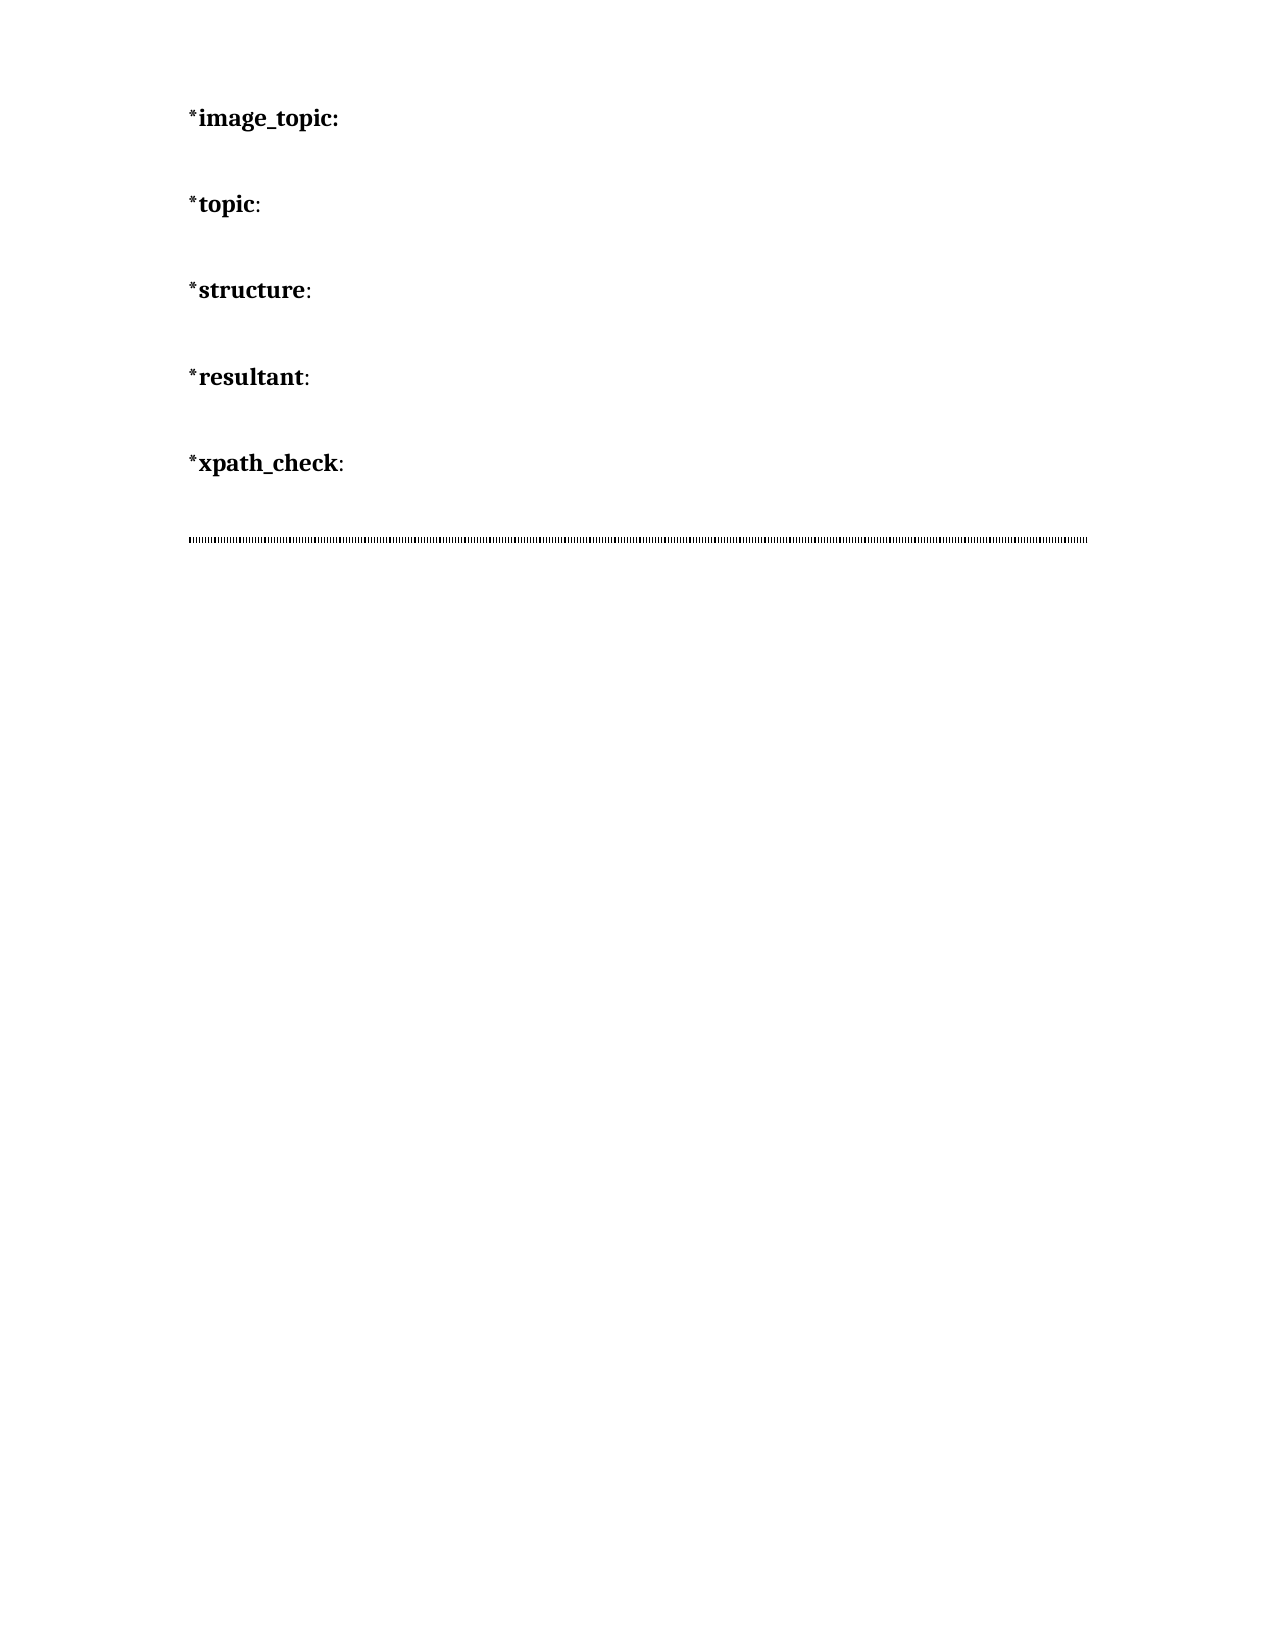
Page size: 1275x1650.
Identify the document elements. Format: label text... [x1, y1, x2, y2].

text *structure: [187, 276, 1087, 305]
text *xpath_check: [187, 449, 1087, 477]
text *topic: [187, 190, 1087, 219]
text *resultant: [187, 362, 1087, 391]
text *image_topic: [187, 104, 1087, 132]
